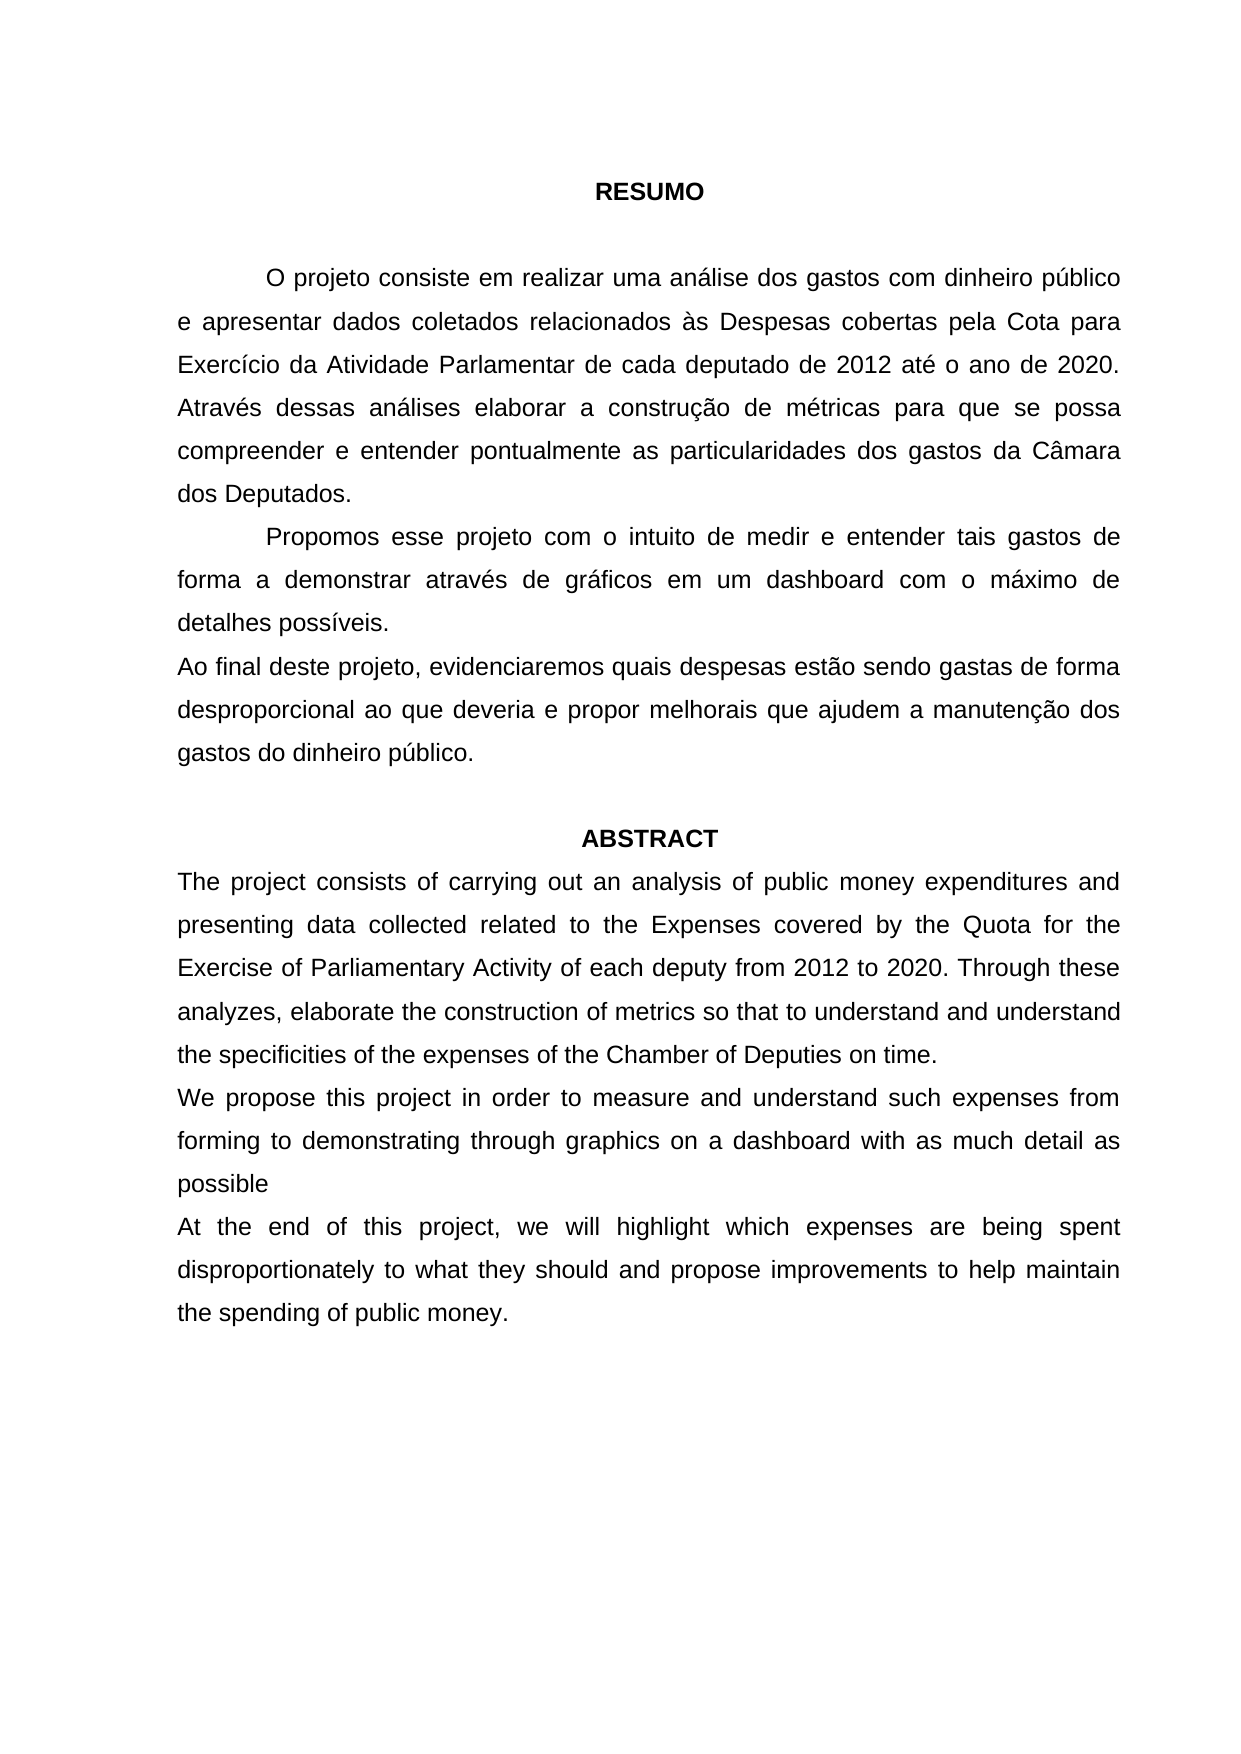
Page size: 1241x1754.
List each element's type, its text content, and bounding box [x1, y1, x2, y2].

text O projeto consiste em realizar uma análise dos gastos com dinheiro público e apresentar dados coletados relacionados às Despesas cobertas pela Cota para Exercício da Atividade Parlamentar de cada deputado de 2012 até o ano de 2020. Através dessas análises elaborar a construção de métricas para que se possa compreender e entender pontualmente as particularidades dos gastos da Câmara dos Deputados. [177, 263, 1122, 508]
text RESUMO [177, 177, 1122, 206]
text At the end of this project, we will highlight which expenses are being spent disproportionately to what they should and propose improvements to help maintain the spending of public money. [177, 1212, 1122, 1327]
text Ao final deste projeto, evidenciaremos quais despesas estão sendo gastas de forma desproporcional ao que deveria e propor melhorais que ajudem a manutenção dos gastos do dinheiro público. [177, 651, 1122, 766]
text The project consists of carrying out an analysis of public money expenditures and presenting data collected related to the Expenses covered by the Quota for the Exercise of Parliamentary Activity of each deputy from 2012 to 2020. Through these analyzes, elaborate the construction of metrics so that to understand and understand the specificities of the expenses of the Chamber of Deputies on time. [177, 867, 1122, 1068]
text ABSTRACT [177, 824, 1122, 853]
text We propose this project in order to measure and understand such expenses from forming to demonstrating through graphics on a dashboard with as much detail as possible [177, 1083, 1122, 1198]
text Propomos esse projeto com o intuito de medir e entender tais gastos de forma a demonstrar através de gráficos em um dashboard com o máximo de detalhes possíveis. [177, 522, 1122, 637]
